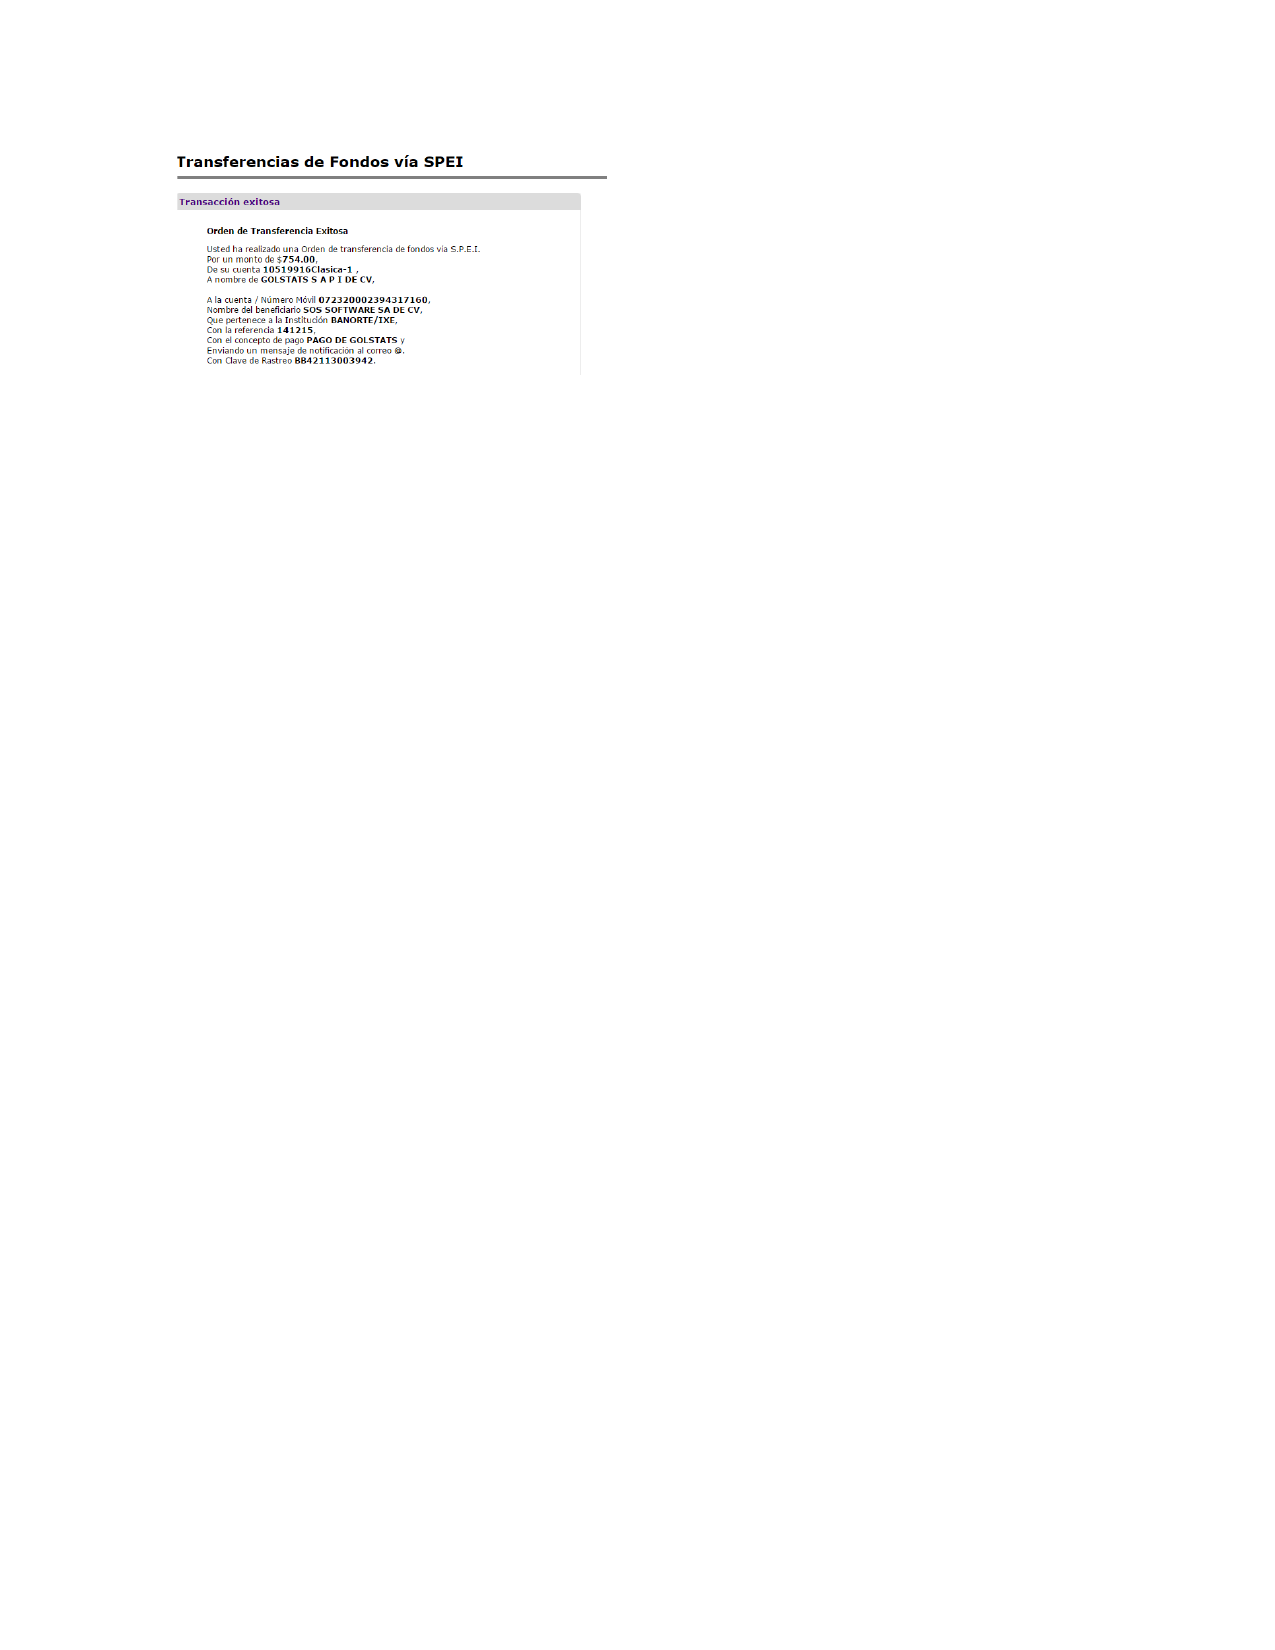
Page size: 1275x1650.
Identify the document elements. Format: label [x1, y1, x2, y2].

picture [177, 147, 607, 375]
